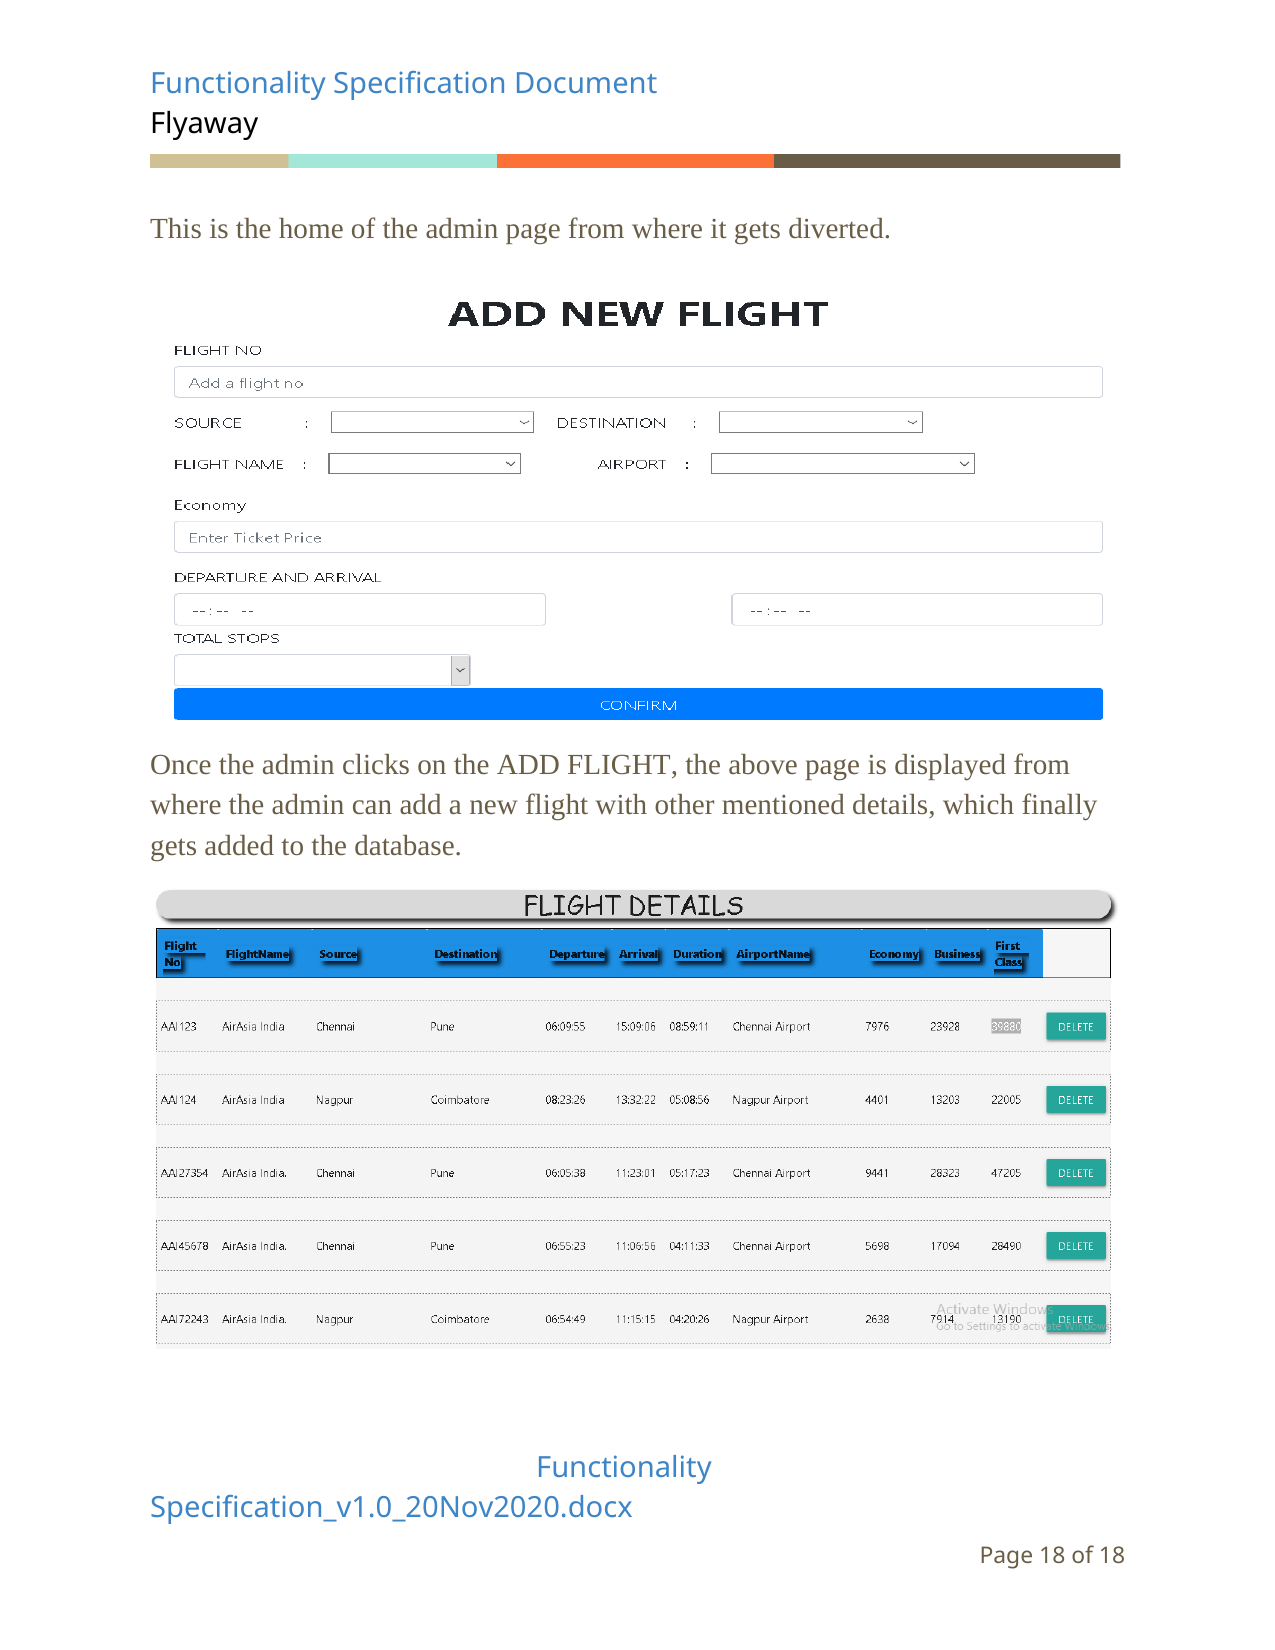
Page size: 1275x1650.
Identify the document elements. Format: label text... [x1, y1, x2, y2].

picture [150, 880, 1125, 1349]
text Once the admin clicks on the ADD FLIGHT, the above page is displayed from where the admin can add a new flight with other mentioned details, which finally gets added to the database. [150, 747, 1125, 861]
text This is the home of the admin page from where it gets diverted. [150, 212, 1125, 245]
picture [150, 264, 1125, 729]
picture [150, 154, 1121, 168]
